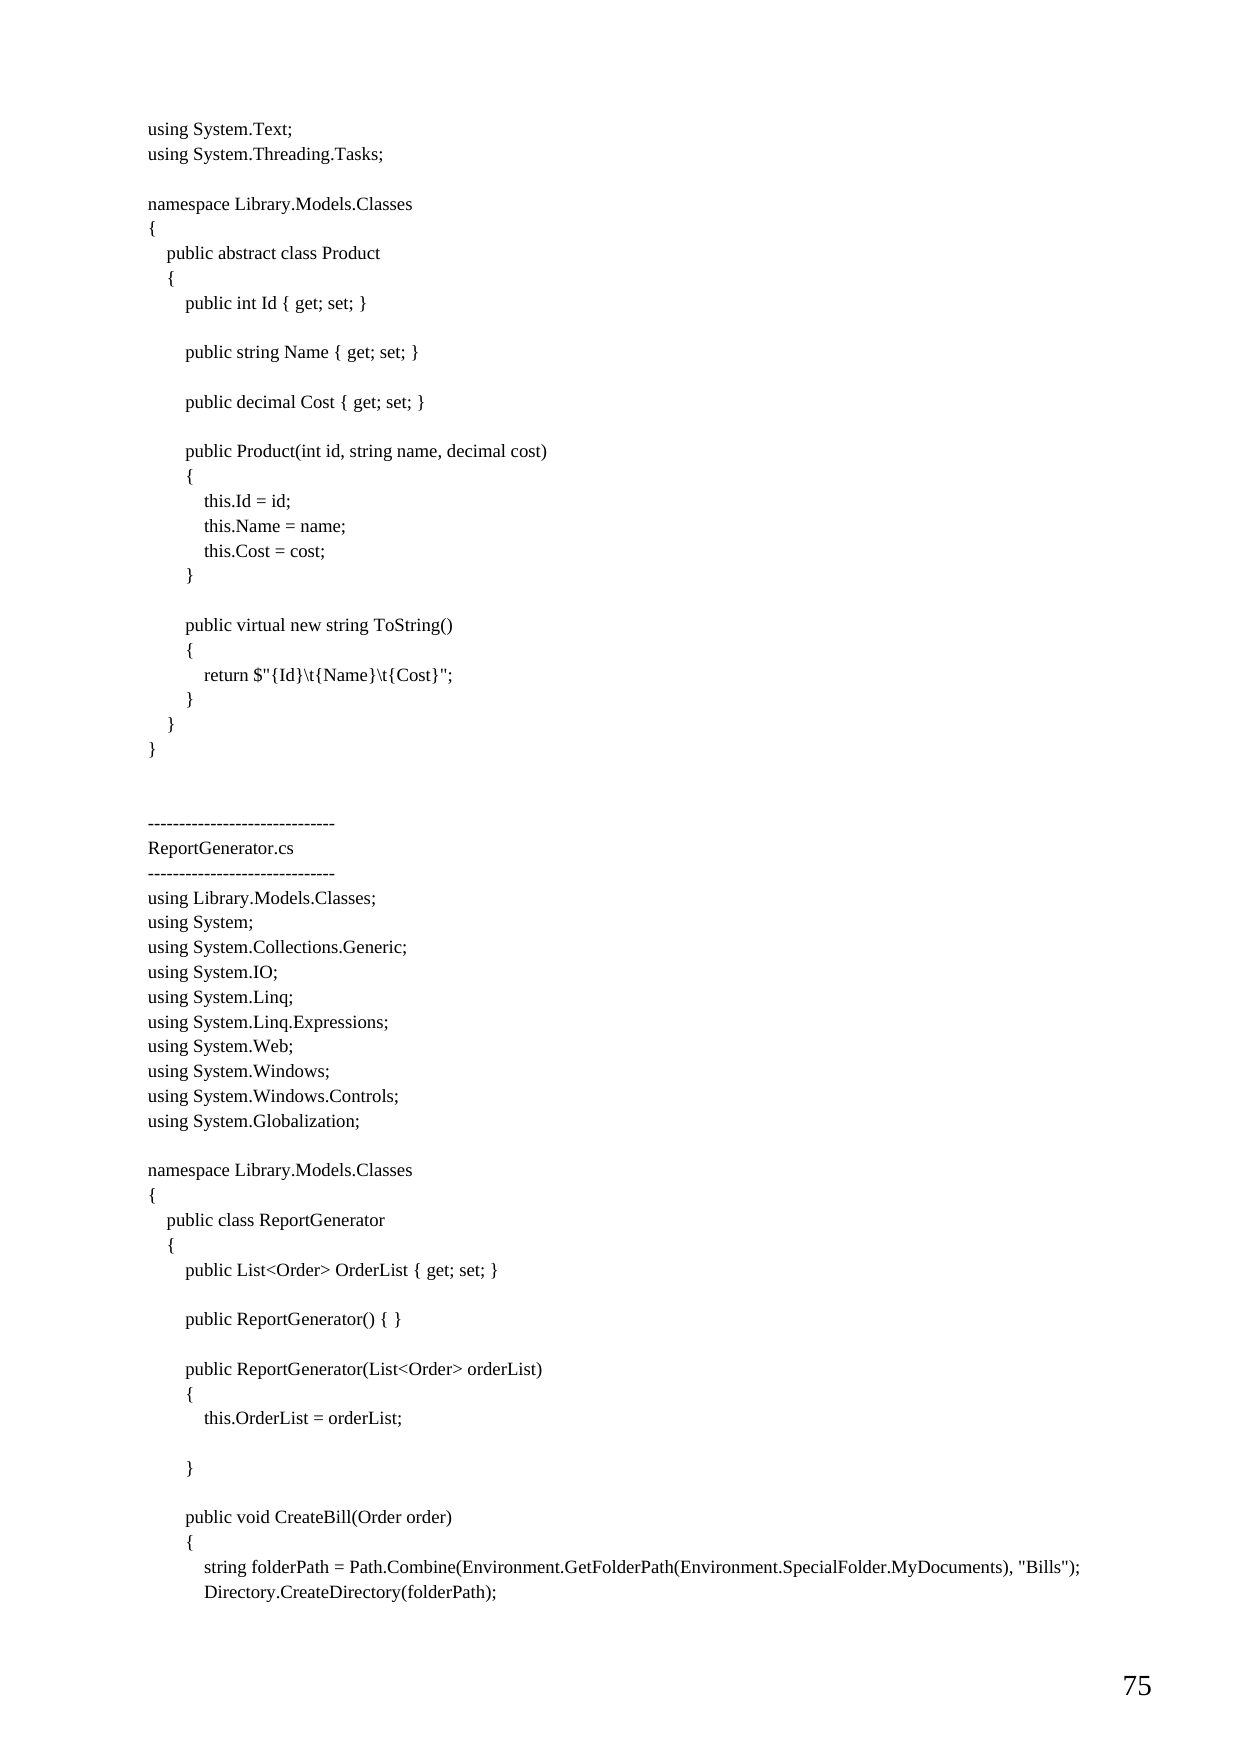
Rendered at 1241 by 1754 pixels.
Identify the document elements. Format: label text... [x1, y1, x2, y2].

text public Product(int id, string name, decimal cost) [148, 440, 1152, 462]
text { [148, 465, 1152, 487]
text using System.Windows; [148, 1060, 1152, 1082]
text public abstract class Product [148, 242, 1152, 264]
text public decimal Cost { get; set; } [148, 391, 1152, 412]
text } [148, 564, 1152, 586]
text public virtual new string ToString() [148, 614, 1152, 636]
text using Library.Models.Classes; [148, 887, 1152, 908]
text public ReportGenerator(List<Order> orderList) [148, 1358, 1152, 1379]
text { [148, 639, 1152, 660]
text using System; [148, 911, 1152, 933]
text } [148, 738, 1152, 759]
text ReportGenerator.cs [148, 837, 1152, 859]
text { [148, 267, 1152, 288]
text return $"{Id}\t{Name}\t{Cost}"; [148, 663, 1152, 685]
text using System.Collections.Generic; [148, 936, 1152, 958]
text } [148, 713, 1152, 735]
text using System.Globalization; [148, 1110, 1152, 1131]
text } [148, 688, 1152, 710]
text public List<Order> OrderList { get; set; } [148, 1258, 1152, 1280]
text ------------------------------ [148, 862, 1152, 883]
text using System.Linq.Expressions; [148, 1011, 1152, 1032]
text ------------------------------ [148, 812, 1152, 834]
text using System.Linq; [148, 986, 1152, 1007]
text Directory.CreateDirectory(folderPath); [148, 1581, 1152, 1602]
text string folderPath = Path.Combine(Environment.GetFolderPath(Environment.SpecialFolder.MyDocuments), "Bills"); [148, 1556, 1152, 1578]
text using System.IO; [148, 961, 1152, 983]
text using System.Text; [148, 118, 1152, 140]
text } [148, 1457, 1152, 1478]
text public int Id { get; set; } [148, 292, 1152, 313]
text this.Cost = cost; [148, 539, 1152, 561]
text this.Id = id; [148, 490, 1152, 512]
text public string Name { get; set; } [148, 341, 1152, 363]
text { [148, 1382, 1152, 1404]
text { [148, 1184, 1152, 1206]
text namespace Library.Models.Classes [148, 1159, 1152, 1181]
text public void CreateBill(Order order) [148, 1506, 1152, 1528]
text using System.Windows.Controls; [148, 1085, 1152, 1107]
text public ReportGenerator() { } [148, 1308, 1152, 1330]
text this.Name = name; [148, 515, 1152, 536]
text public class ReportGenerator [148, 1209, 1152, 1231]
text using System.Threading.Tasks; [148, 143, 1152, 164]
text this.OrderList = orderList; [148, 1407, 1152, 1429]
text { [148, 1234, 1152, 1255]
text namespace Library.Models.Classes [148, 192, 1152, 214]
text { [148, 1531, 1152, 1553]
text { [148, 217, 1152, 239]
text using System.Web; [148, 1035, 1152, 1057]
